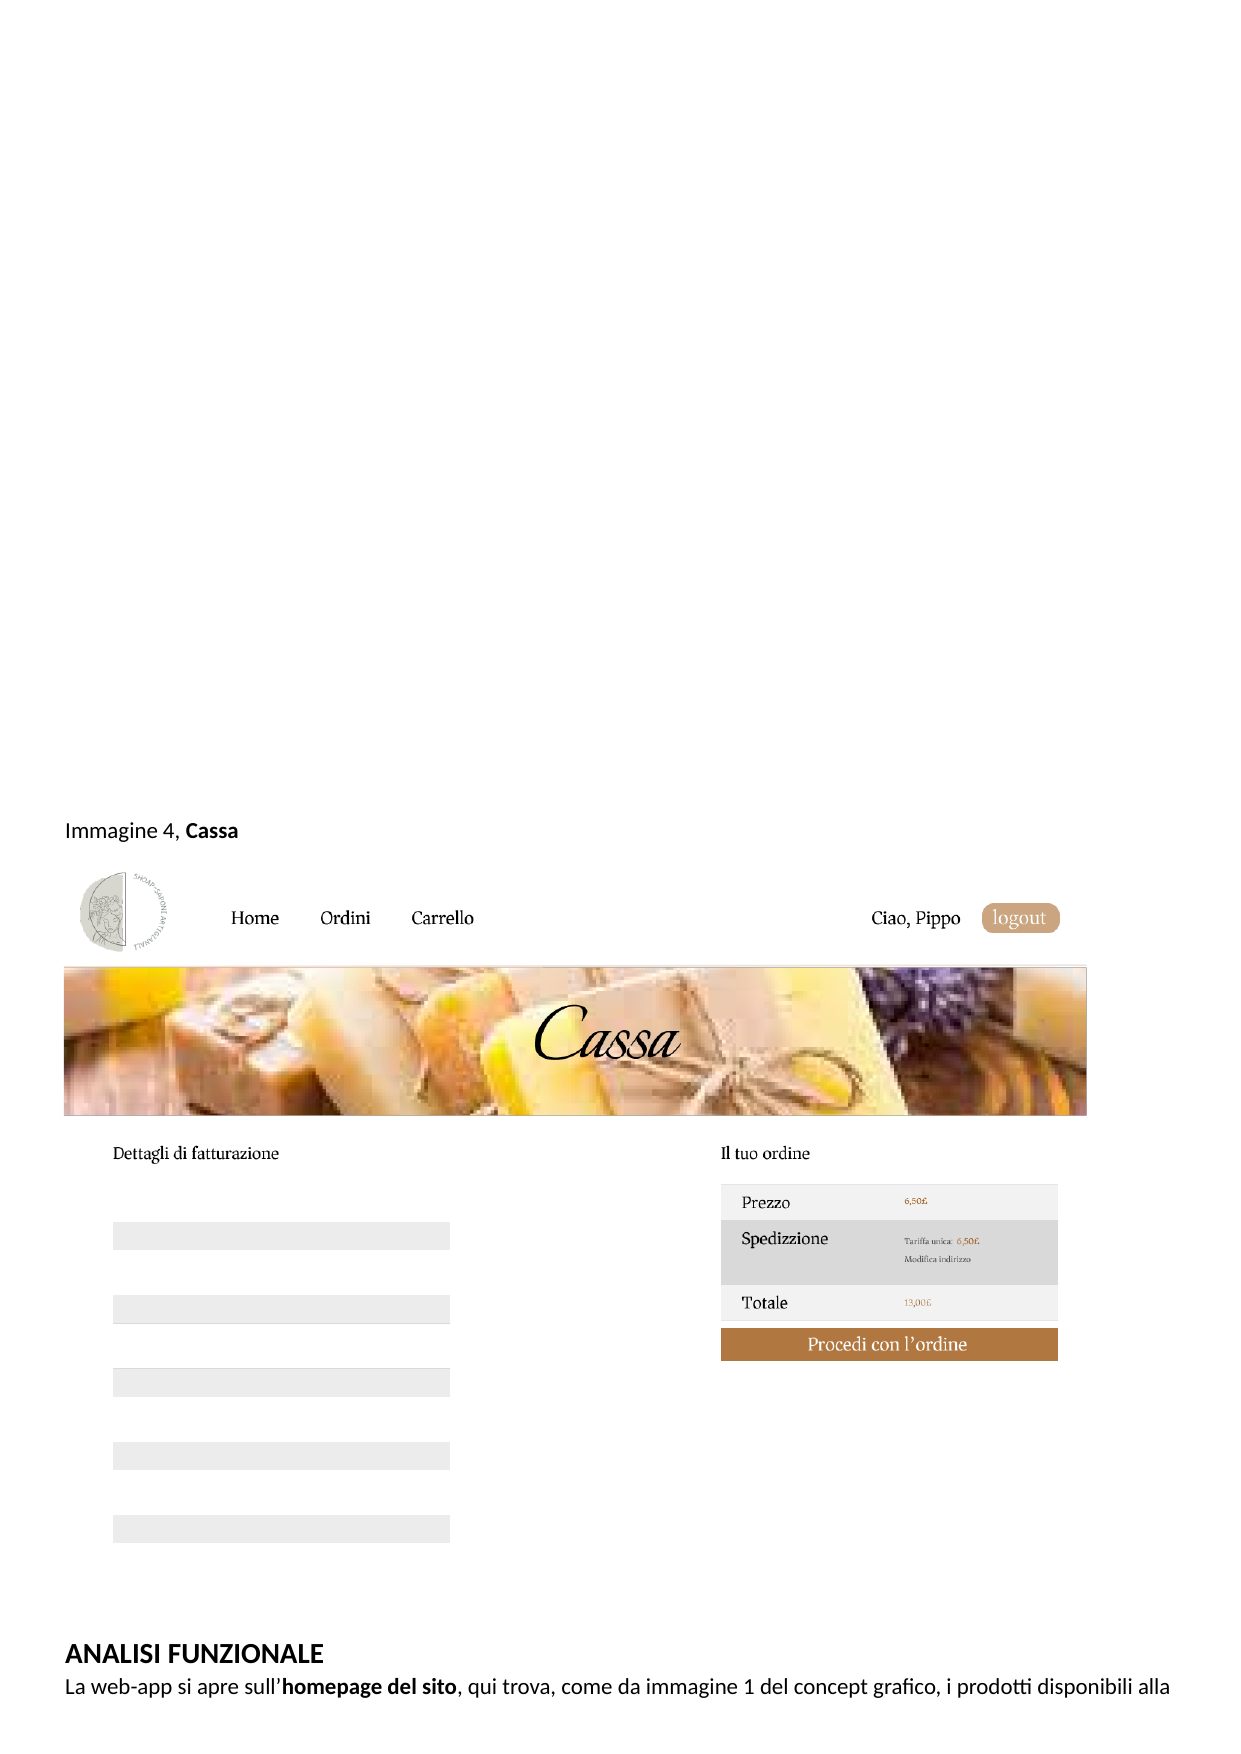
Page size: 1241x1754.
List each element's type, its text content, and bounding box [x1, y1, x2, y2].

text Immagine 4, Cassa [65, 816, 1175, 844]
picture [63, 858, 1087, 1543]
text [65, 1635, 1175, 1701]
